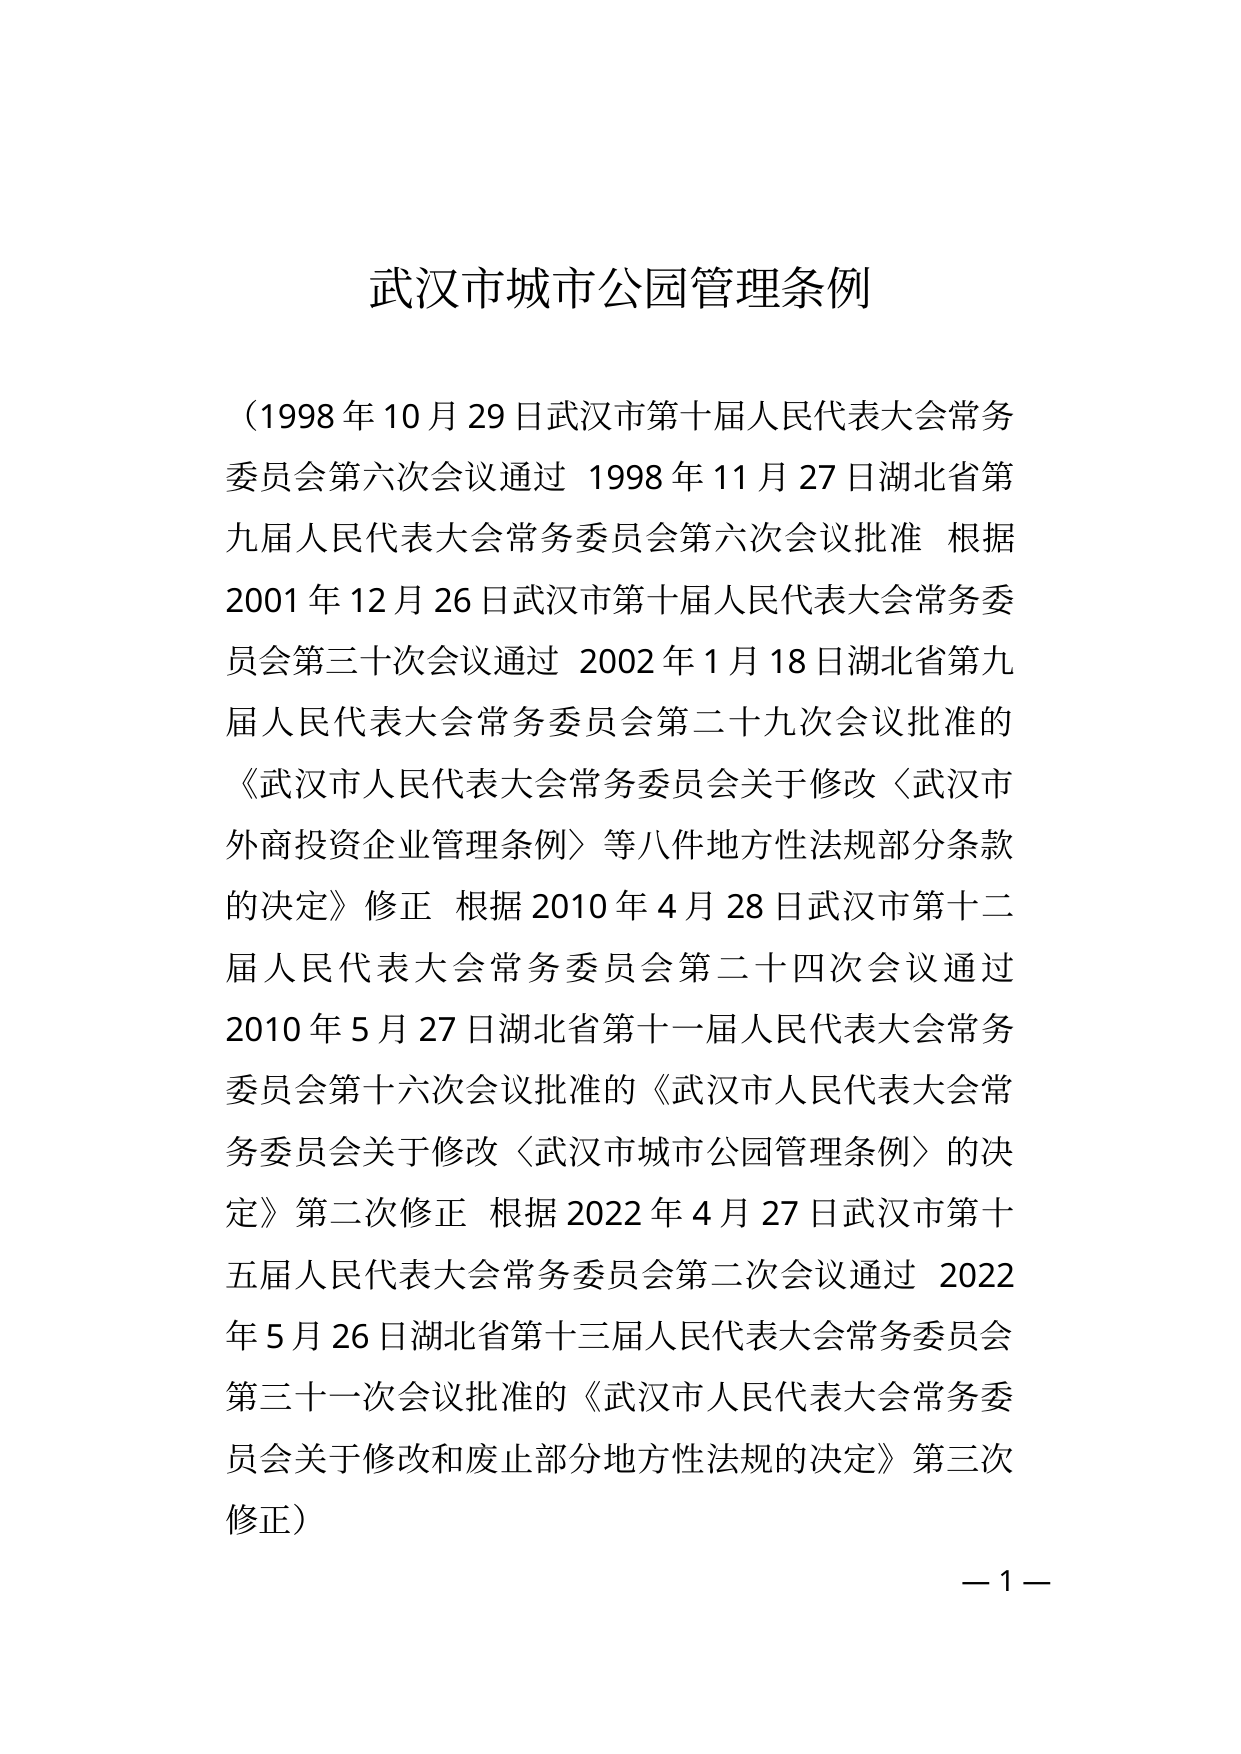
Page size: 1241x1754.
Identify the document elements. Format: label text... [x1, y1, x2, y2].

text （1998年10月29日武汉市第十届人民代表大会常务委员会第六次会议通过 1998年11月27日湖北省第九届人民代表大会常务委员会第六次会议批准 根据2001年12月26日武汉市第十届人民代表大会常务委员会第三十次会议通过 2002年1月18日湖北省第九届人民代表大会常务委员会第二十九次会议批准的《武汉市人民代表大会常务委员会关于修改〈武汉市外商投资企业管理条例〉等八件地方性法规部分条款的决定》修正 根据2010年4月28日武汉市第十二届人民代表大会常务委员会第二十四次会议通过 2010年5月27日湖北省第十一届人民代表大会常务委员会第十六次会议批准的《武汉市人民代表大会常务委员会关于修改〈武汉市城市公园管理条例〉的决定》第二次修正 根据2022年4月27日武汉市第十五届人民代表大会常务委员会第二次会议通过 2022年5月26日湖北省第十三届人民代表大会常务委员会第三十一次会议批准的《武汉市人民代表大会常务委员会关于修改和废止部分地方性法规的决定》第三次修正） [225, 379, 1015, 1545]
text 武汉市城市公园管理条例 [159, 256, 1081, 318]
